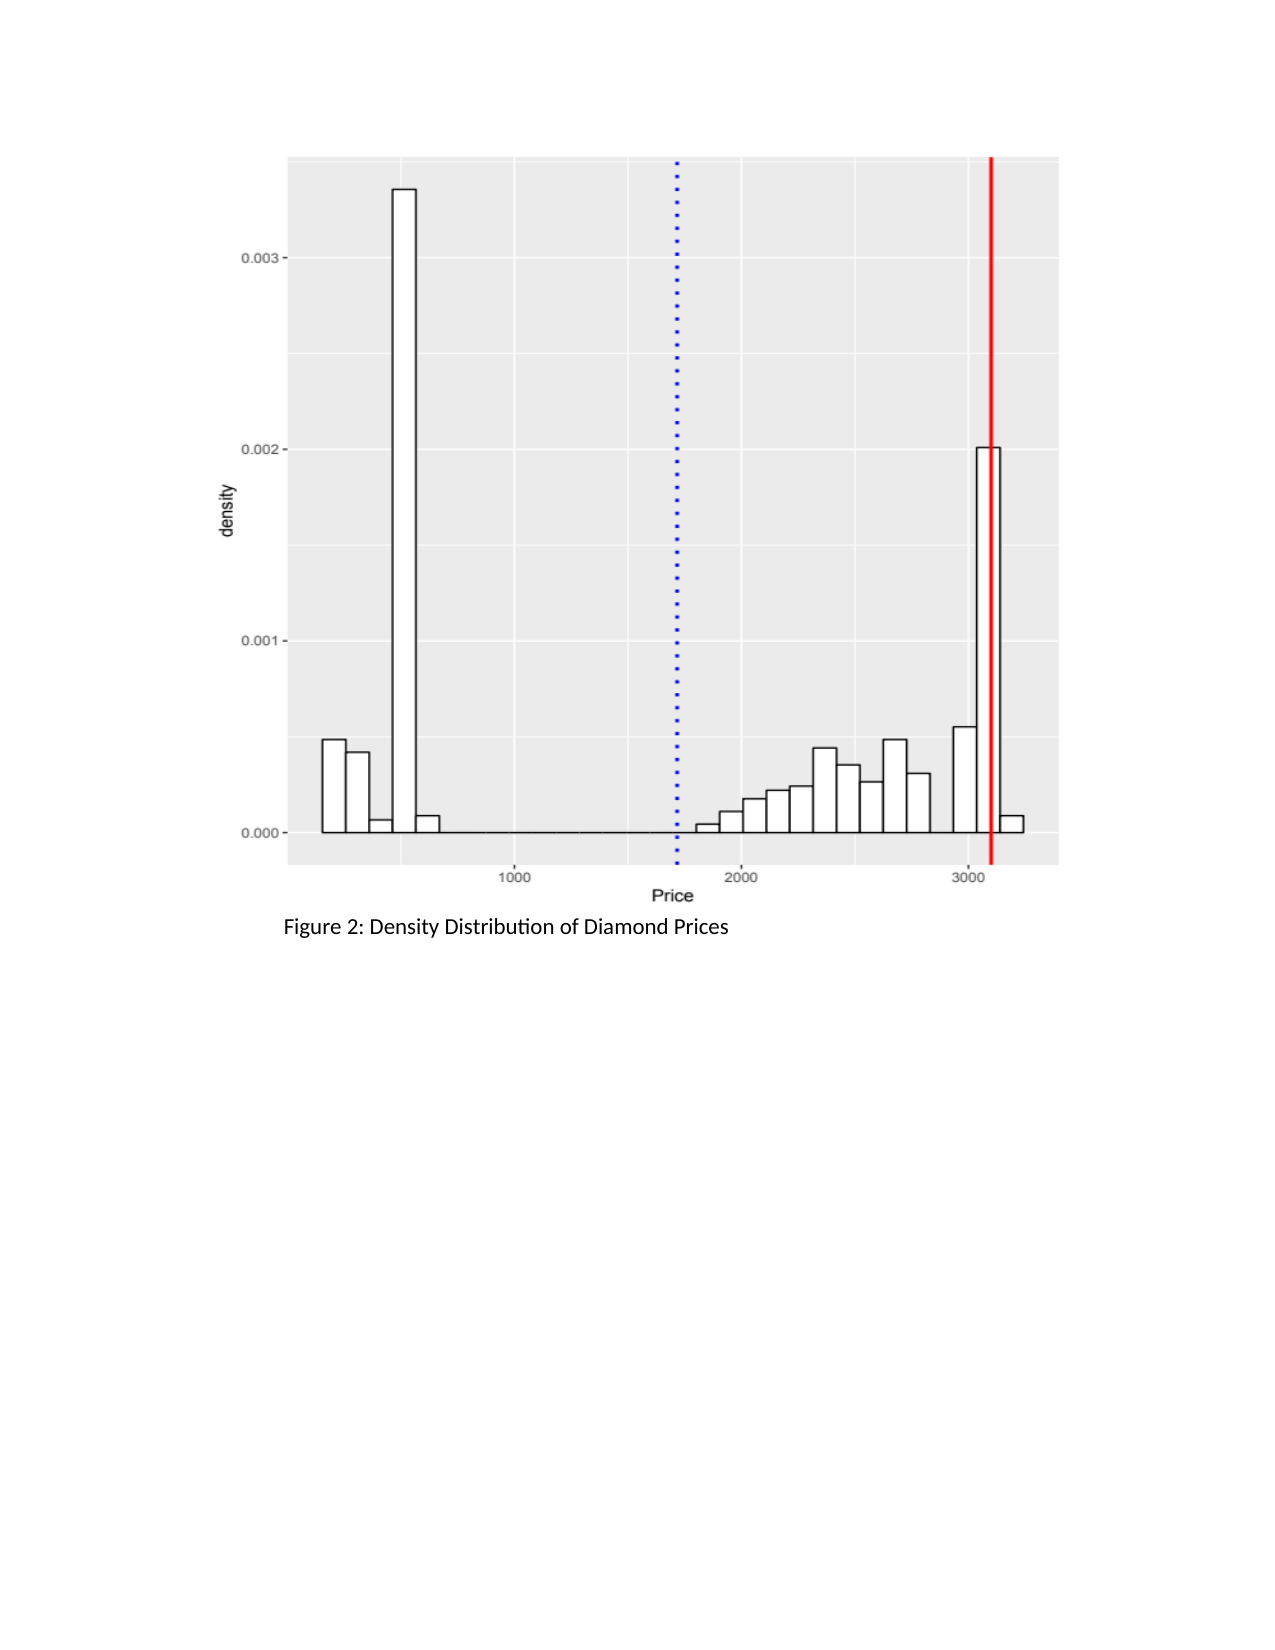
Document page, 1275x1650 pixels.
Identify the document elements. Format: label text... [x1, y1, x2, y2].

text Figure 2: Density Distribution of Diamond Prices [150, 912, 1125, 940]
